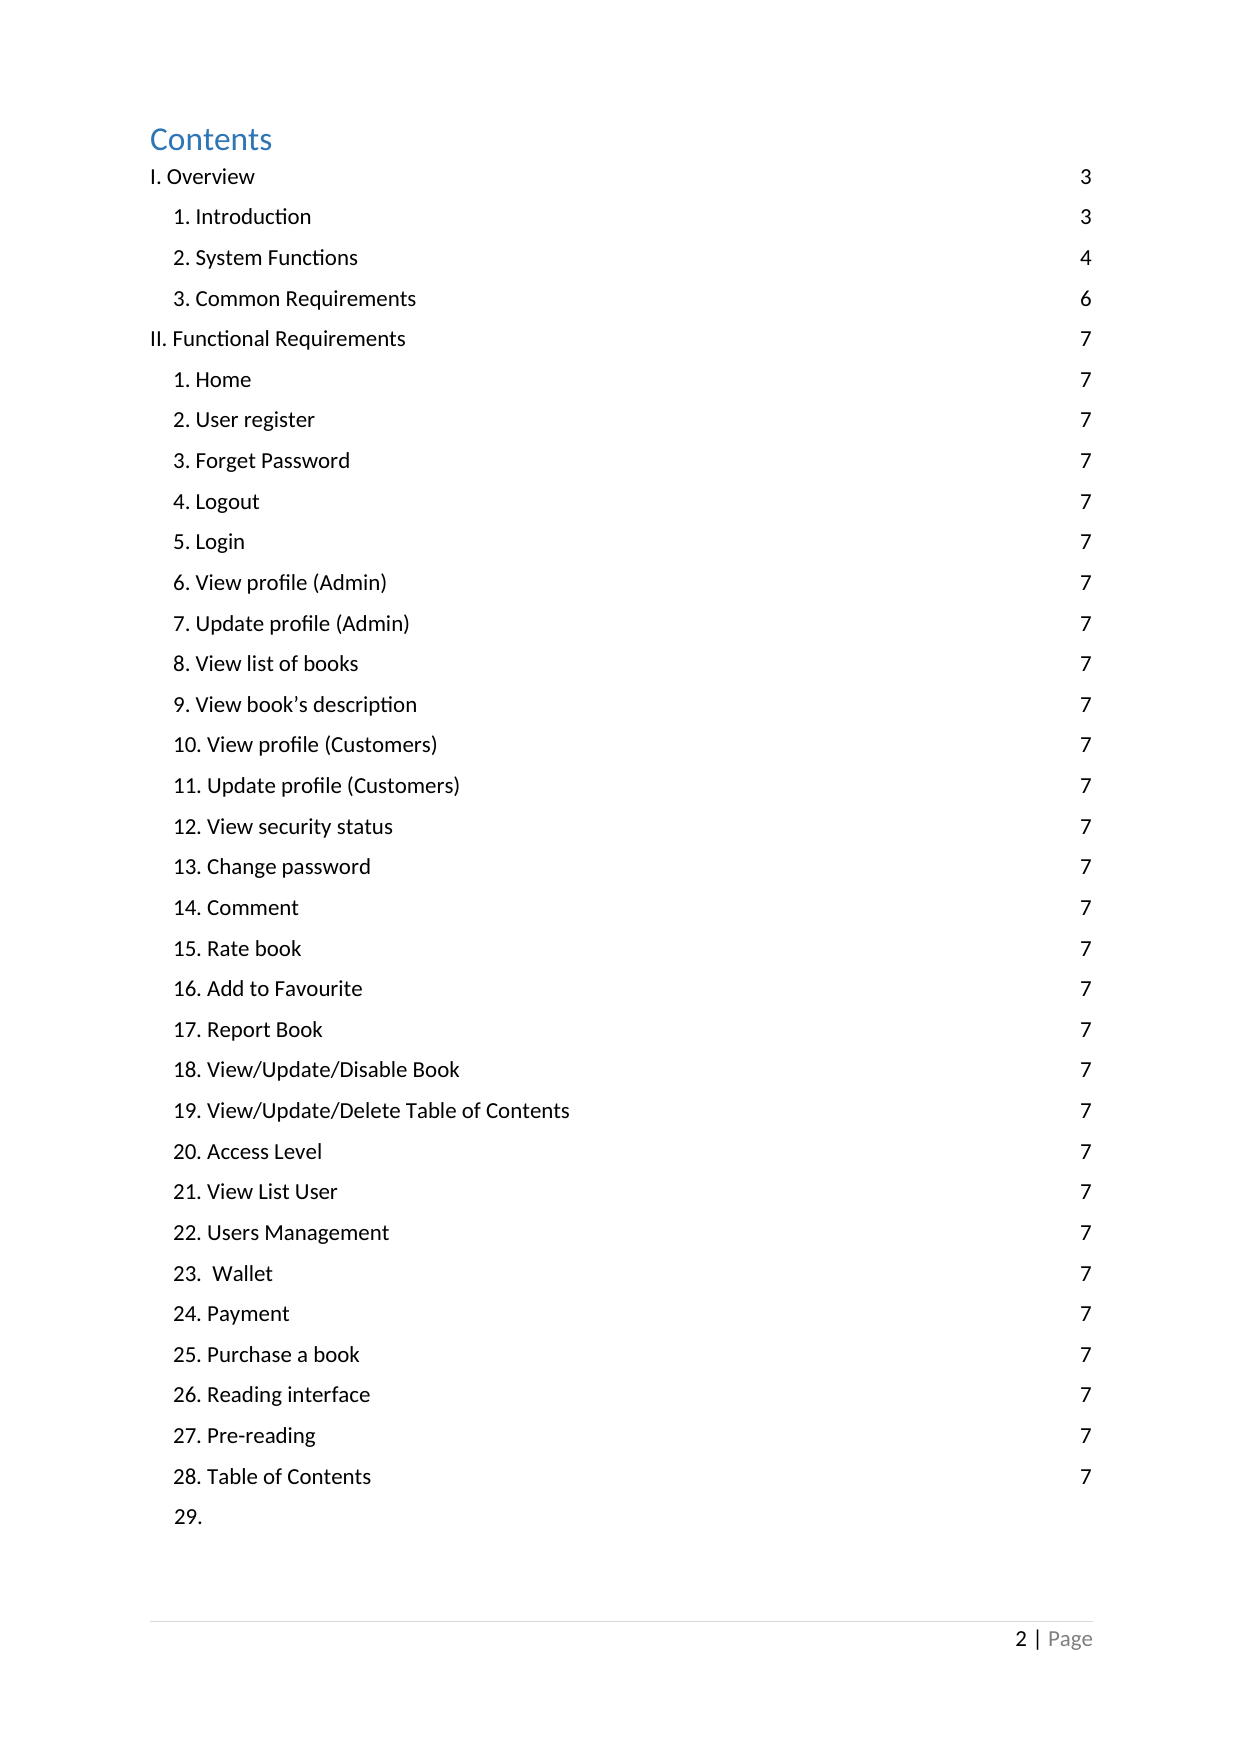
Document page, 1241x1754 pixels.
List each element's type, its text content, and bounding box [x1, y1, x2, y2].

text Contents [150, 118, 1093, 159]
